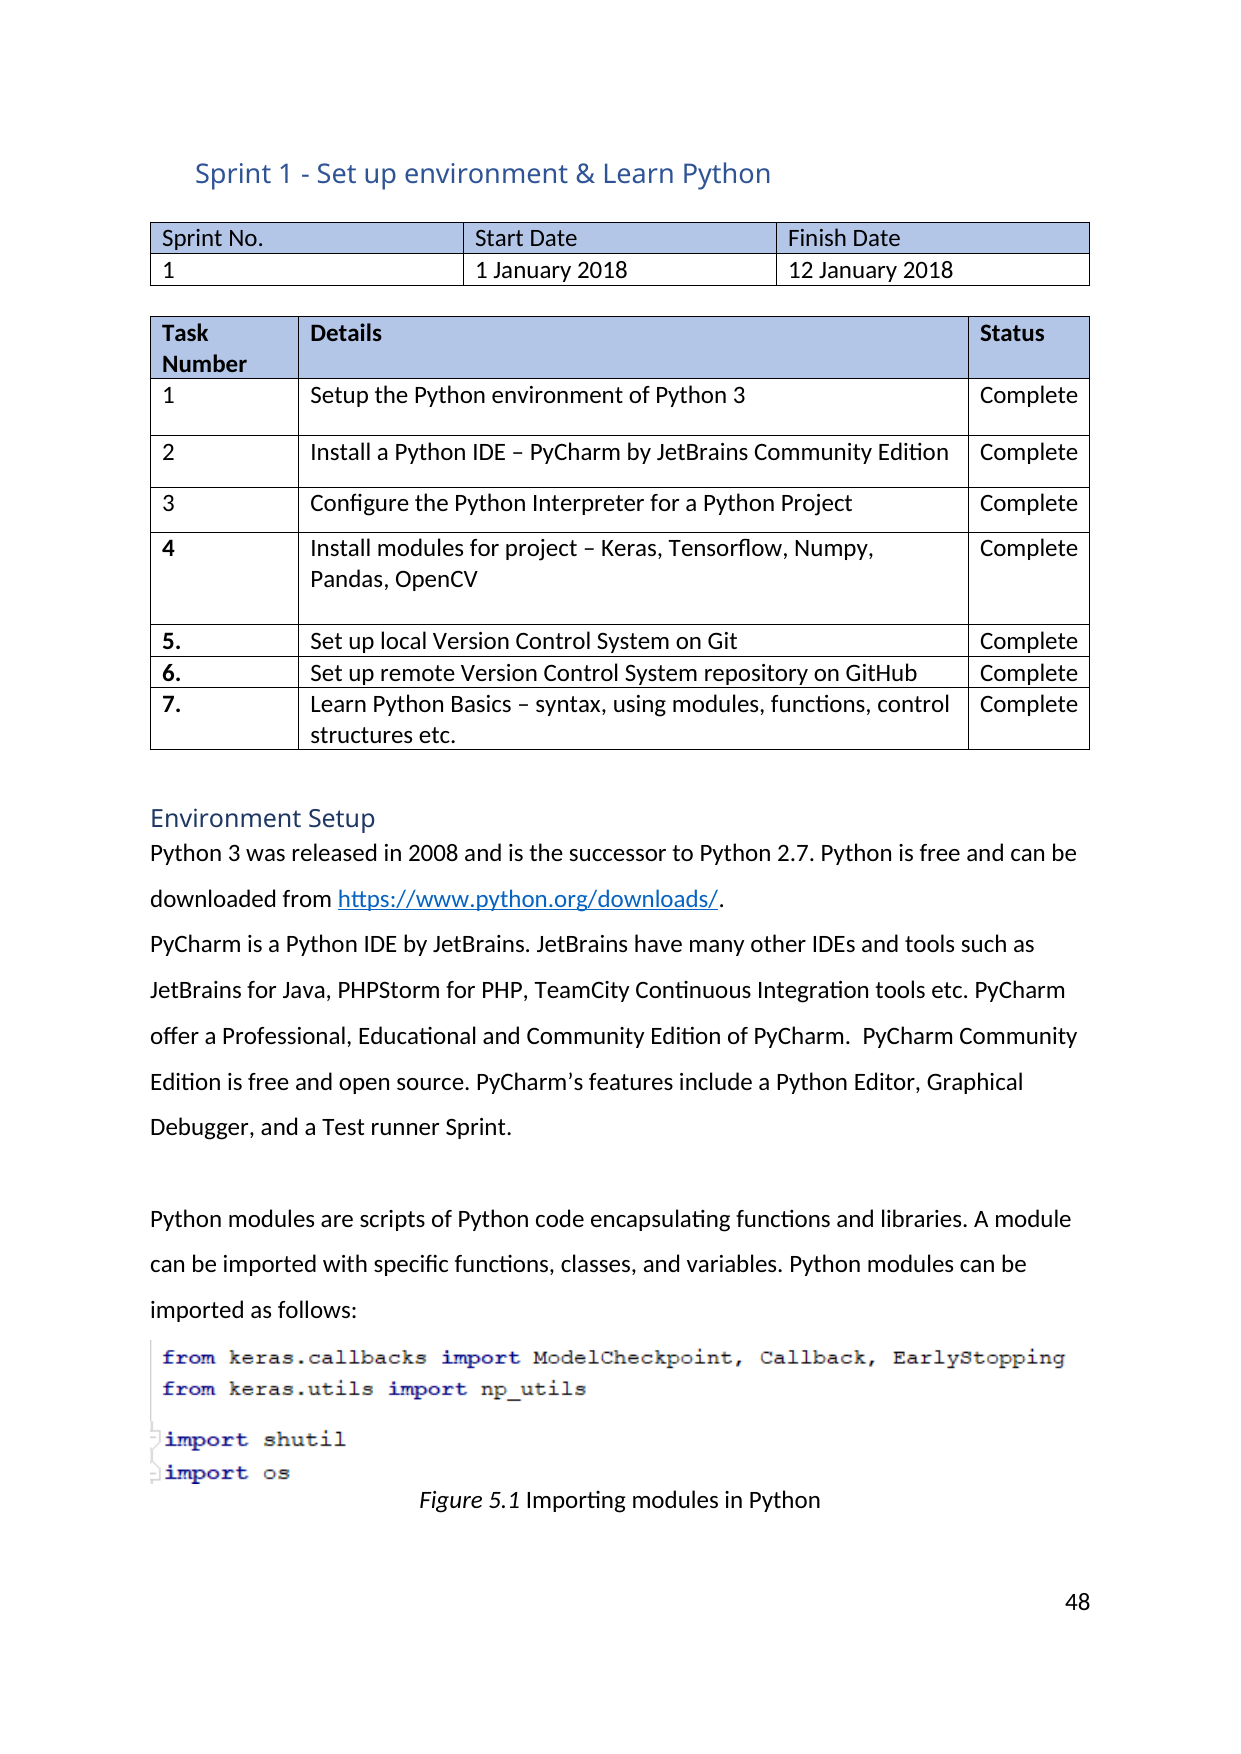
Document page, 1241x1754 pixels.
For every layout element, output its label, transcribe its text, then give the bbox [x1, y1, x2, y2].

subtitle Environment Setup [150, 800, 1090, 834]
table_cell 6. [151, 657, 298, 687]
subtitle Sprint 1 - Set up environment & Learn Python [195, 154, 1090, 191]
table_cell Setup the Python environment of Python 3 [299, 379, 968, 435]
table_cell Install a Python IDE – PyCharm by JetBrains Community Edition [299, 436, 968, 487]
table_cell 12 January 2018 [777, 254, 1089, 285]
table_cell Complete [969, 488, 1089, 532]
table_header Finish Date [777, 223, 1089, 253]
table_cell 3 [151, 488, 298, 532]
table_cell 1 [151, 254, 463, 285]
table_cell Complete [969, 379, 1089, 435]
table_cell 1 [151, 379, 298, 435]
picture [150, 1340, 1091, 1484]
table_cell Learn Python Basics – syntax, using modules, functions, control structures etc. [299, 688, 968, 749]
table_cell 7. [151, 688, 298, 749]
table_header Status [969, 317, 1089, 378]
table_header Task Number [151, 317, 298, 378]
table_cell Complete [969, 657, 1089, 687]
table_cell Complete [969, 625, 1089, 656]
table_header Sprint No. [151, 223, 463, 253]
table_header Details [299, 317, 968, 378]
table_cell Set up remote Version Control System repository on GitHub [299, 657, 968, 687]
text Python modules are scripts of Python code encapsulating functions and libraries. A module can be imported with specific functions, classes, and variables. Python modules can be imported as follows: [150, 1203, 1090, 1325]
table_cell 1 January 2018 [464, 254, 776, 285]
table_cell 5. [151, 625, 298, 656]
table_cell Complete [969, 688, 1089, 749]
table_cell 2 [151, 436, 298, 487]
text PyCharm is a Python IDE by JetBrains. JetBrains have many other IDEs and tools such as JetBrains for Java, PHPStorm for PHP, TeamCity Continuous Integration tools etc. PyCharm offer a Professional, Educational and Community Edition of PyCharm. PyCharm Community Edition is free and open source. PyCharm’s features include a Python Editor, Graphical Debugger, and a Test runner Sprint. [150, 928, 1090, 1142]
table_cell Set up local Version Control System on Git [299, 625, 968, 656]
table_cell Configure the Python Interpreter for a Python Project [299, 488, 968, 532]
table_cell 4 [151, 533, 298, 624]
table_cell Complete [969, 533, 1089, 624]
table_header Start Date [464, 223, 776, 253]
text Figure 5.1 Importing modules in Python [150, 1484, 1090, 1514]
table_cell Complete [969, 436, 1089, 487]
text Python 3 was released in 2008 and is the successor to Python 2.7. Python is free and can be downloaded from https://www.python.org/downloads/. [150, 837, 1090, 913]
table_cell Install modules for project – Keras, Tensorflow, Numpy, Pandas, OpenCV [299, 533, 968, 624]
